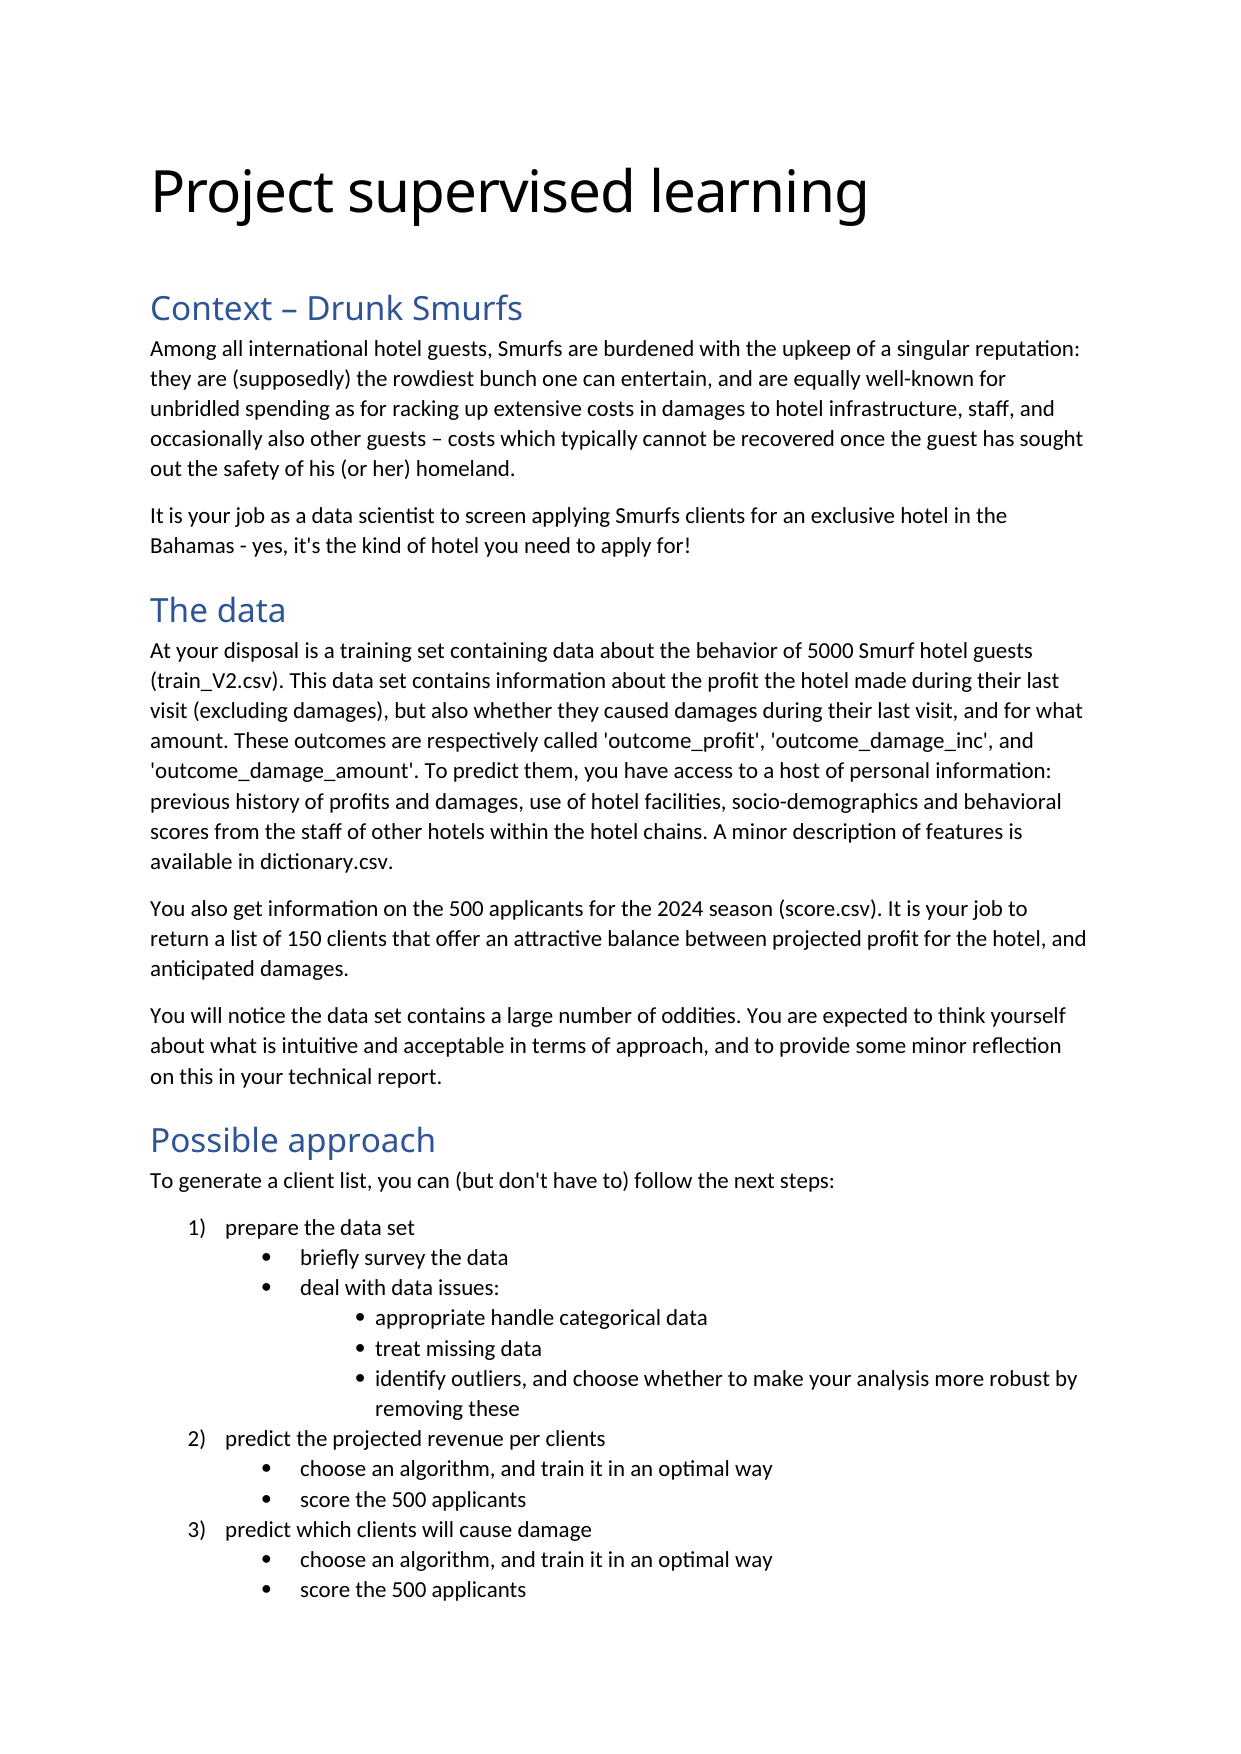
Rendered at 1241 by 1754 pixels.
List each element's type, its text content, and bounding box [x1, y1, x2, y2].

list score the 500 applicants [262, 1485, 1090, 1513]
text At your disposal is a training set containing data about the behavior of 5000 Smurf hotel guests (train_V2.csv). This data set contains information about the profit the hotel made during their last visit (excluding damages), but also whether they caused damages during their last visit, and for what amount. These outcomes are respectively called 'outcome_profit', 'outcome_damage_inc', and 'outcome_damage_amount'. To predict them, you have access to a host of personal information: previous history of profits and damages, use of hotel facilities, socio-demographics and behavioral scores from the staff of other hotels within the hotel chains. A minor description of features is available in dictionary.csv. [150, 636, 1090, 875]
list deal with data issues: [262, 1273, 1090, 1301]
list predict the projected revenue per clients [187, 1424, 1090, 1452]
subtitle Possible approach [150, 1117, 1090, 1162]
list appropriate handle categorical data [356, 1303, 1090, 1331]
text You will notice the data set contains a large number of oddities. You are expected to think yourself about what is intuitive and acceptable in terms of approach, and to provide some minor reflection on this in your technical report. [150, 1001, 1090, 1090]
text You also get information on the 500 applicants for the 2024 season (score.csv). It is your job to return a list of 150 clients that offer an attractive balance between projected profit for the hotel, and anticipated damages. [150, 894, 1090, 982]
list score the 500 applicants [262, 1575, 1090, 1603]
list briefly survey the data [262, 1243, 1090, 1271]
list prepare the data set [187, 1213, 1090, 1241]
subtitle Context – Drunk Smurfs [150, 285, 1090, 330]
title Project supervised learning [150, 150, 1090, 229]
text To generate a client list, you can (but don't have to) follow the next steps: [150, 1166, 1090, 1194]
list predict which clients will cause damage [187, 1515, 1090, 1543]
text Among all international hotel guests, Smurfs are burdened with the upkeep of a singular reputation: they are (supposedly) the rowdiest bunch one can entertain, and are equally well-known for unbridled spending as for racking up extensive costs in damages to hotel infrastructure, staff, and occasionally also other guests – costs which typically cannot be recovered once the guest has sought out the safety of his (or her) homeland. [150, 334, 1090, 482]
subtitle The data [150, 587, 1090, 632]
list treat missing data [356, 1334, 1090, 1362]
list identify outliers, and choose whether to make your analysis more robust by removing these [356, 1364, 1090, 1422]
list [262, 1545, 1090, 1573]
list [262, 1454, 1090, 1482]
text It is your job as a data scientist to screen applying Smurfs clients for an exclusive hotel in the Bahamas - yes, it's the kind of hotel you need to apply for! [150, 501, 1090, 559]
